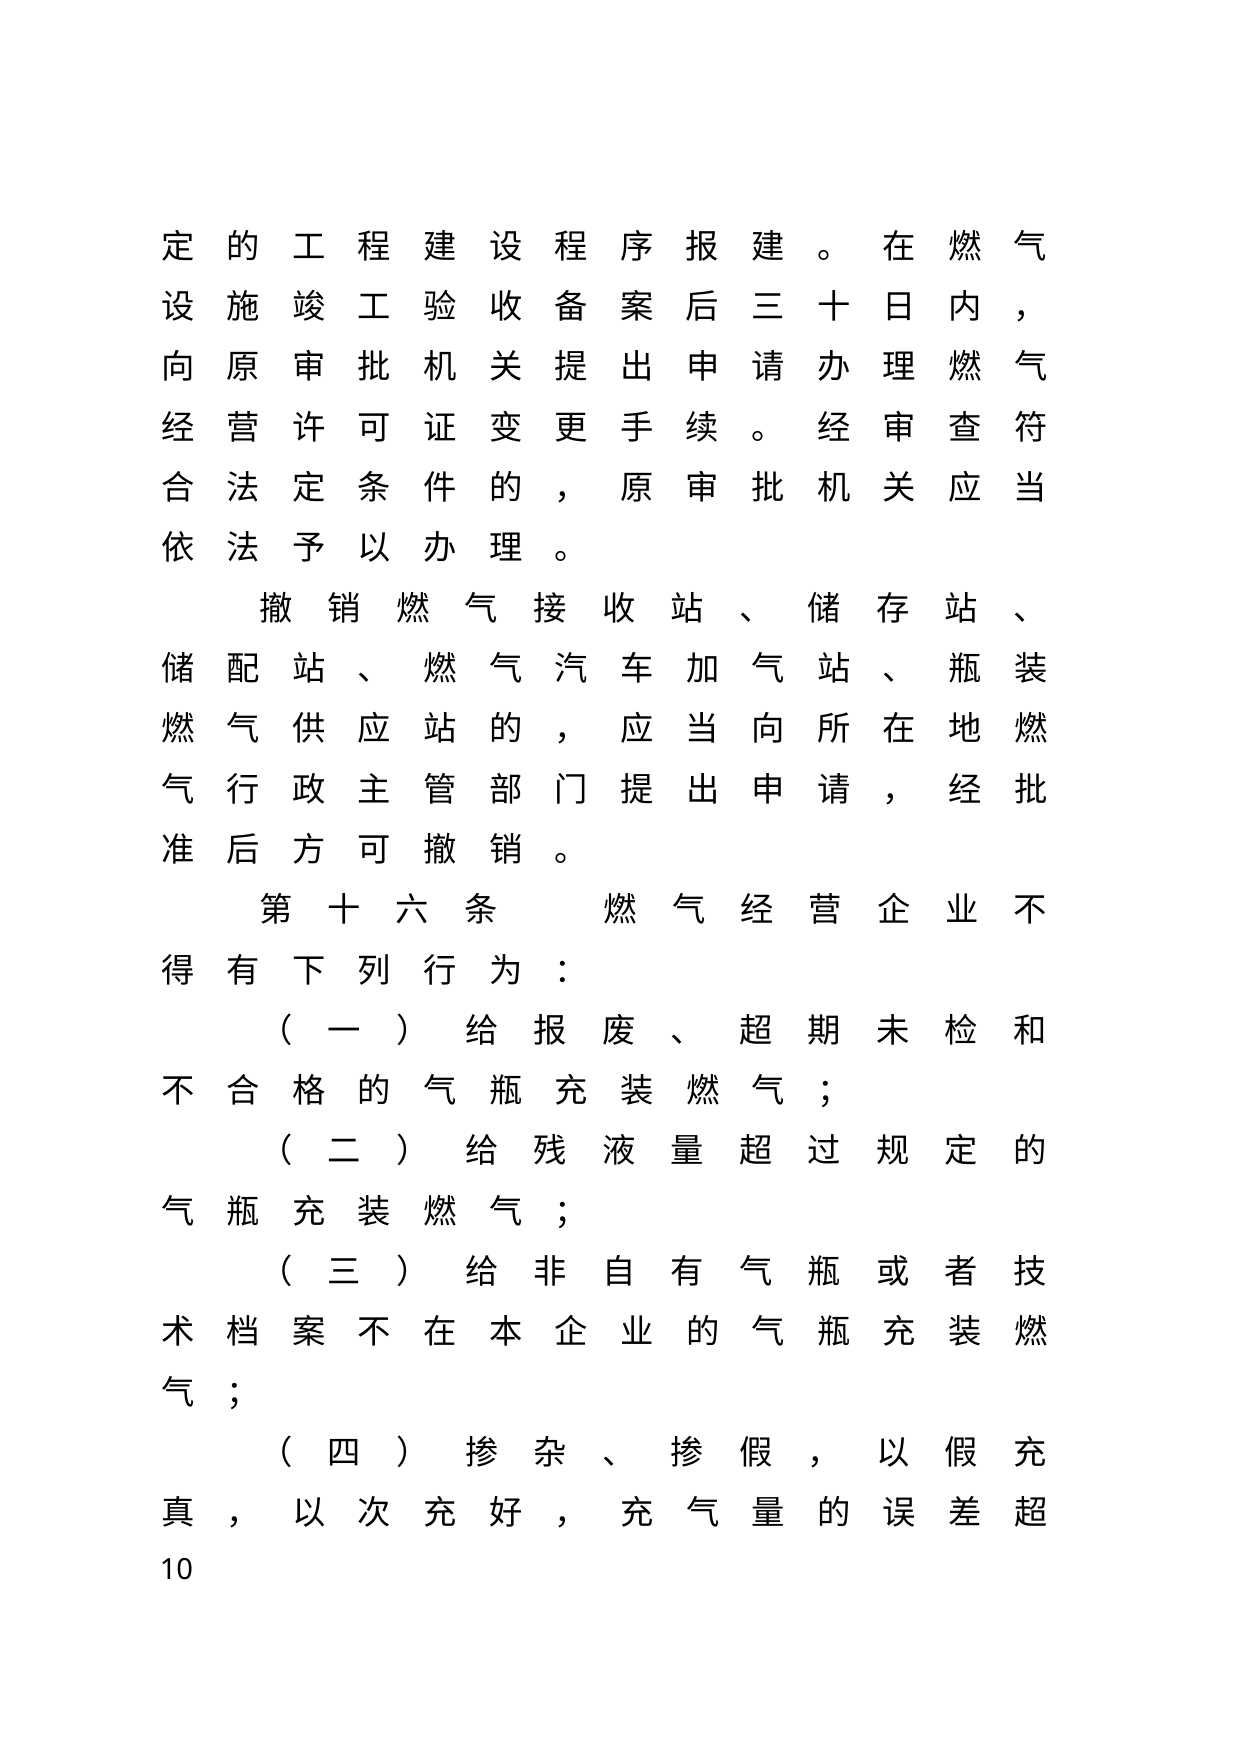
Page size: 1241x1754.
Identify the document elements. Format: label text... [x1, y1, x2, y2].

text （二）给残液量超过规定的气瓶充装燃气； [161, 1118, 1079, 1239]
text （三）给非自有气瓶或者技术档案不在本企业的气瓶充装燃气； [161, 1239, 1079, 1420]
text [161, 213, 1079, 575]
text 撤销燃气接收站、储存站、储配站、燃气汽车加气站、瓶装燃气供应站的，应当向所在地燃气行政主管部门提出申请，经批准后方可撤销。 [161, 575, 1079, 877]
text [161, 1420, 1079, 1540]
text （一）给报废、超期未检和不合格的气瓶充装燃气； [161, 998, 1079, 1118]
text 第十六条 燃气经营企业不得有下列行为： [161, 877, 1079, 998]
